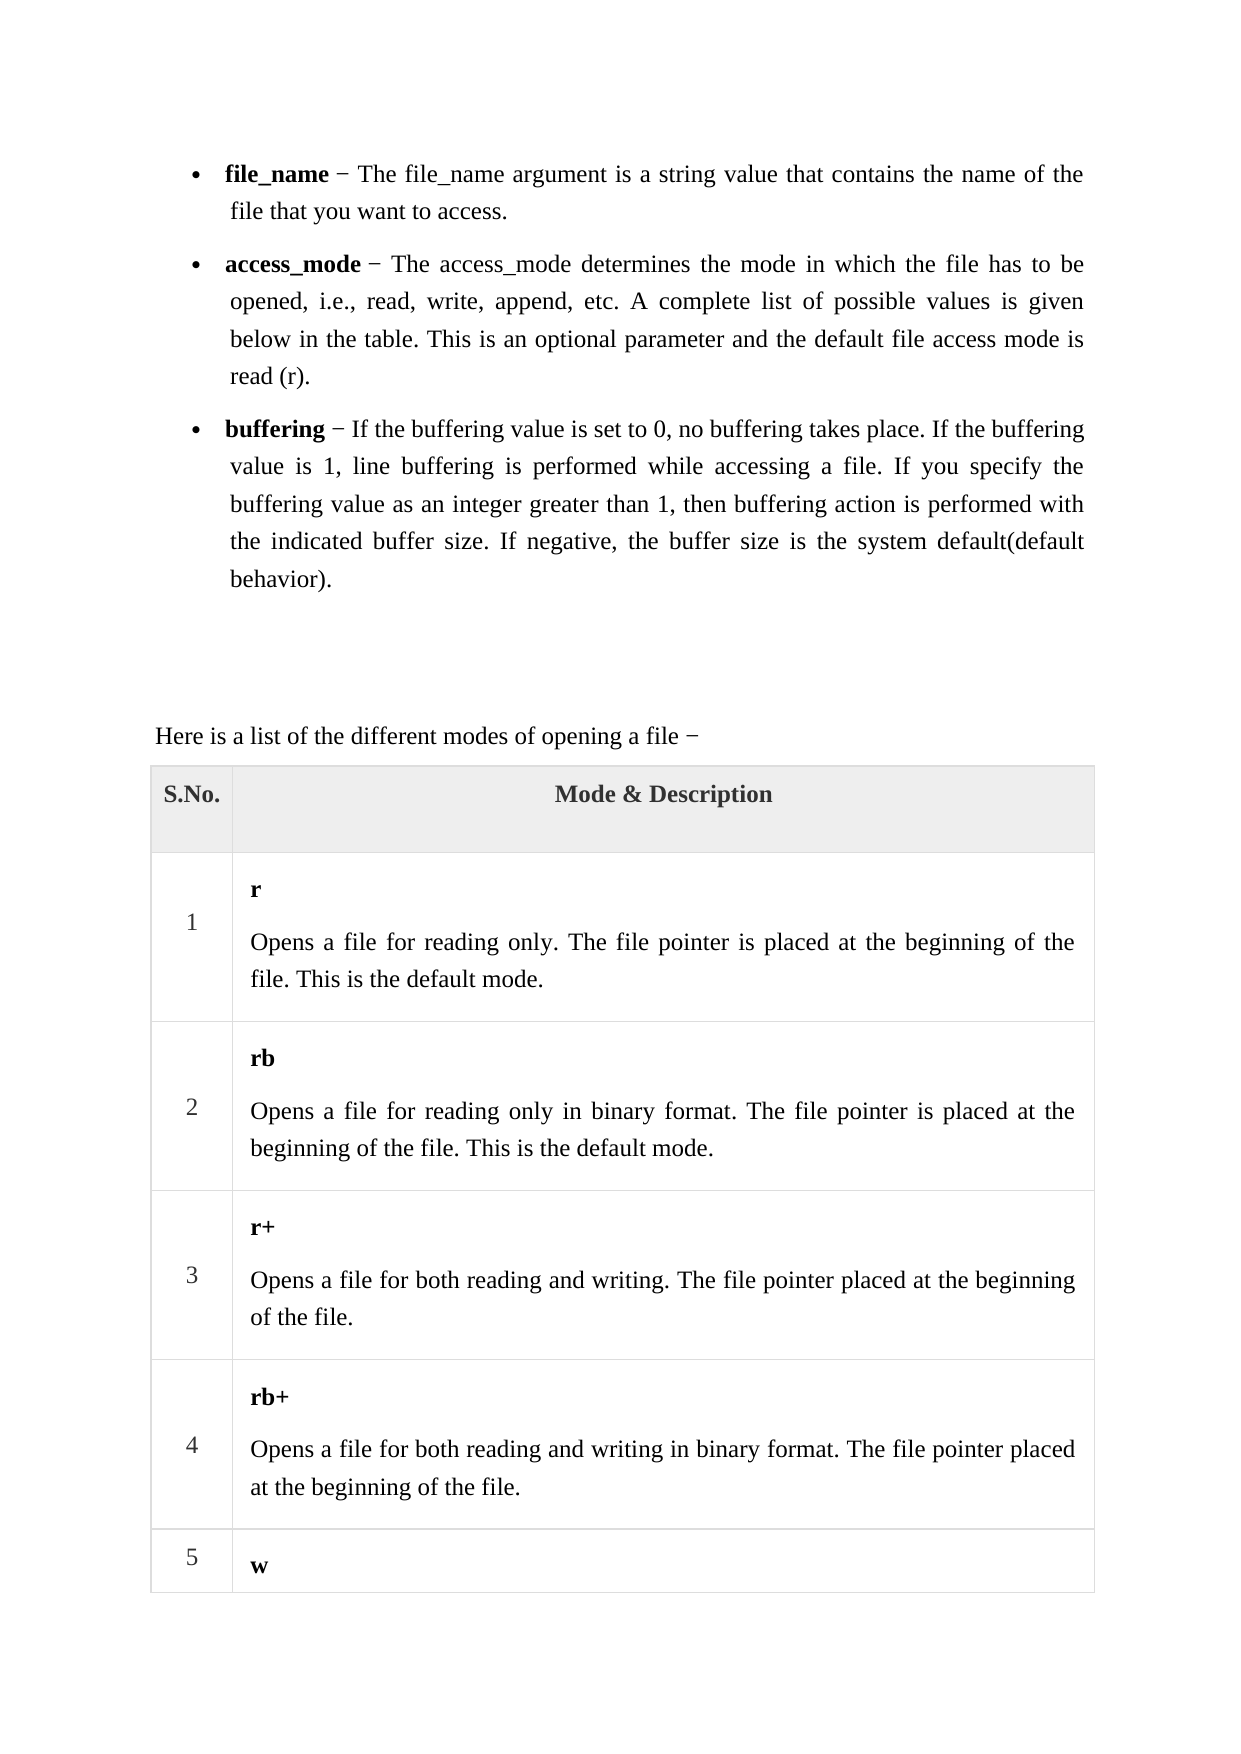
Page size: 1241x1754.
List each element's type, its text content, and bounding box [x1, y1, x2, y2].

table_cell 2 [152, 1022, 232, 1190]
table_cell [233, 1530, 1094, 1592]
list access_mode − The access_mode determines the mode in which the file has to be opened, i.e., read, write, append, etc. A complete list of possible values is given below in the table. This is an optional parameter and the default file access mode is read (r). [192, 240, 1085, 390]
table_cell 5 [152, 1530, 232, 1592]
table_header S.No. [152, 767, 232, 852]
list buffering − If the buffering value is set to 0, no buffering takes place. If the buffering value is 1, line buffering is performed while accessing a file. If you specify the buffering value as an integer greater than 1, then buffering action is performed with the indicated buffer size. If negative, the buffer size is the system default(default behavior). [192, 405, 1085, 592]
table_cell rb Opens a file for reading only in binary format. The file pointer is placed at the beginning of the file. This is the default mode. [233, 1022, 1094, 1190]
table_cell r+ Opens a file for both reading and writing. The file pointer placed at the beginning of the file. [233, 1191, 1094, 1359]
text Here is a list of the different modes of opening a file − [155, 712, 1085, 750]
list file_name − The file_name argument is a string value that contains the name of the file that you want to access. [192, 150, 1085, 225]
table_cell 1 [152, 853, 232, 1021]
table_cell r Opens a file for reading only. The file pointer is placed at the beginning of the file. This is the default mode. [233, 853, 1094, 1021]
table_cell rb+ Opens a file for both reading and writing in binary format. The file pointer placed at the beginning of the file. [233, 1360, 1094, 1528]
table_header Mode & Description [233, 767, 1094, 852]
table_cell 3 [152, 1191, 232, 1359]
table_cell 4 [152, 1360, 232, 1528]
